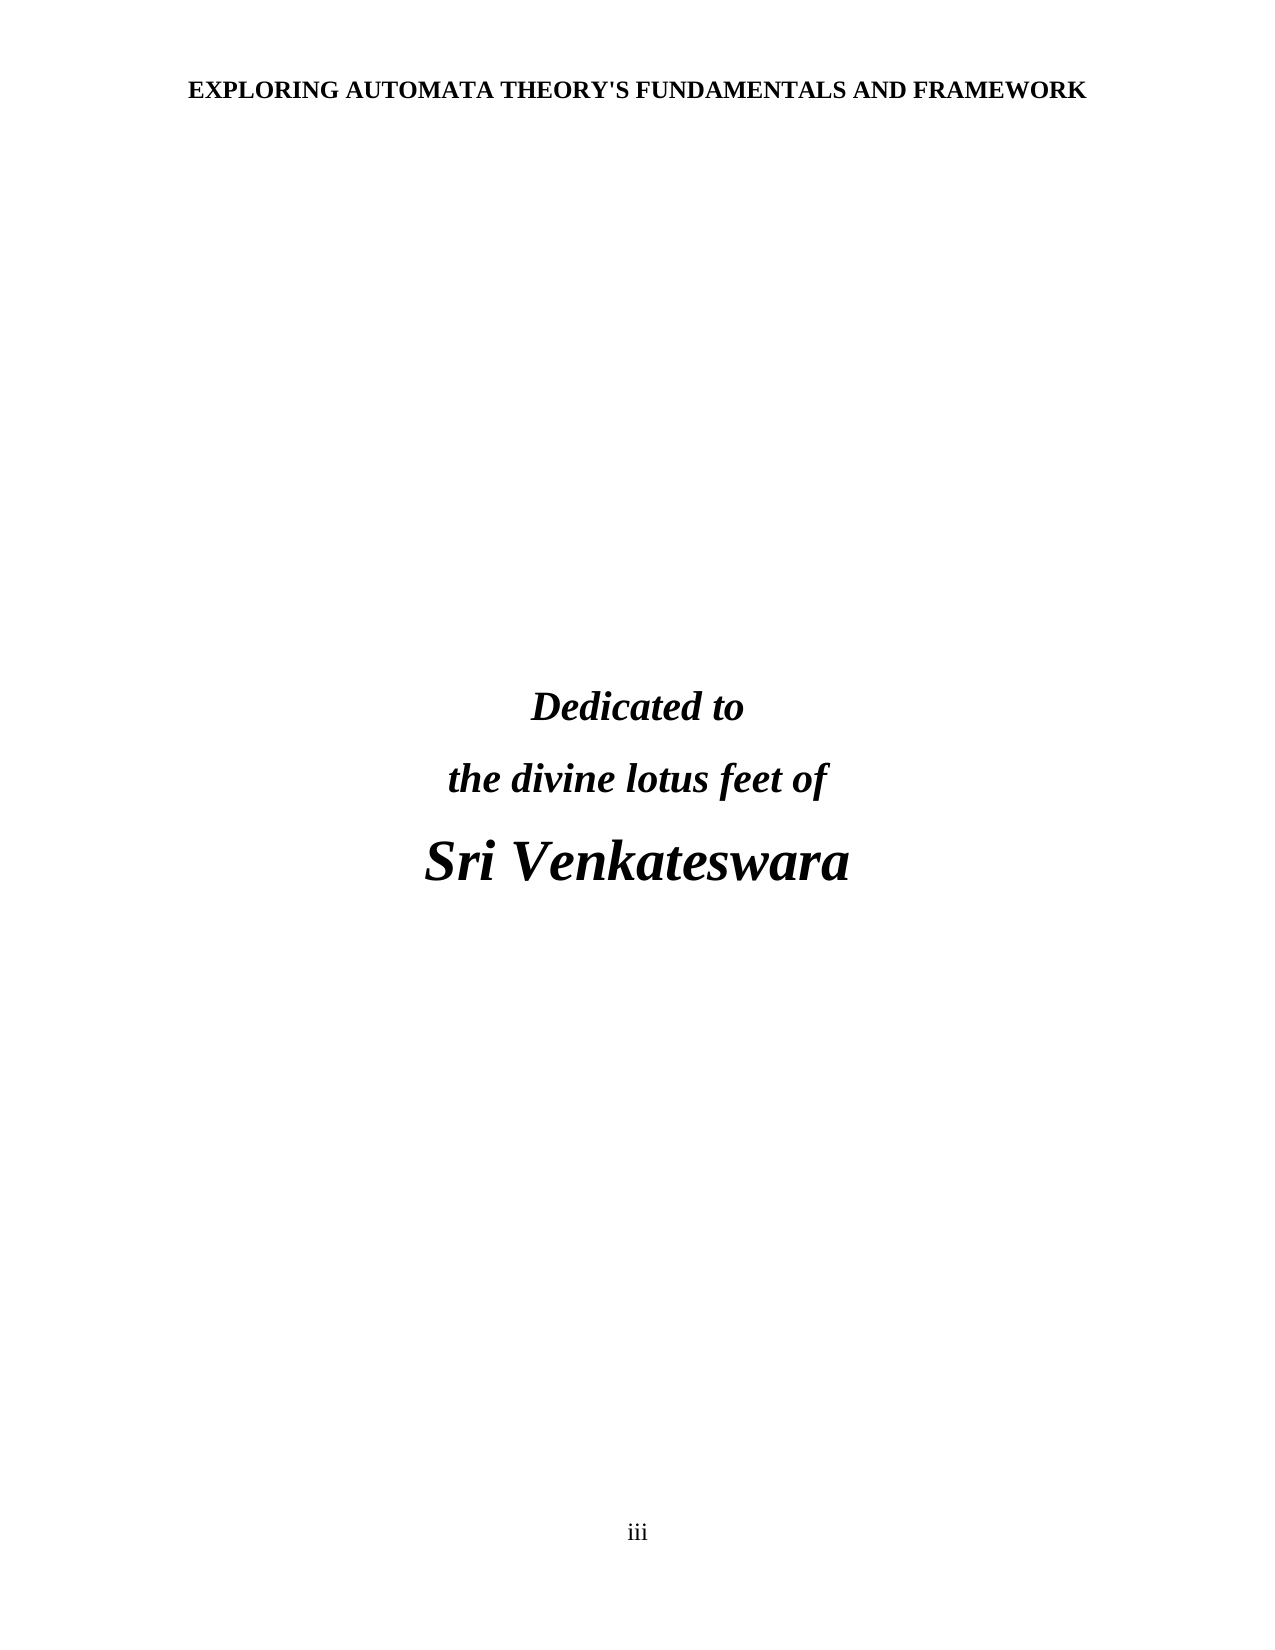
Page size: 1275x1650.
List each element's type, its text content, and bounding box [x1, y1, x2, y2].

text Sri Venkateswara [150, 826, 1125, 893]
text the divine lotus feet of [150, 754, 1125, 802]
text Dedicated to [150, 682, 1125, 730]
